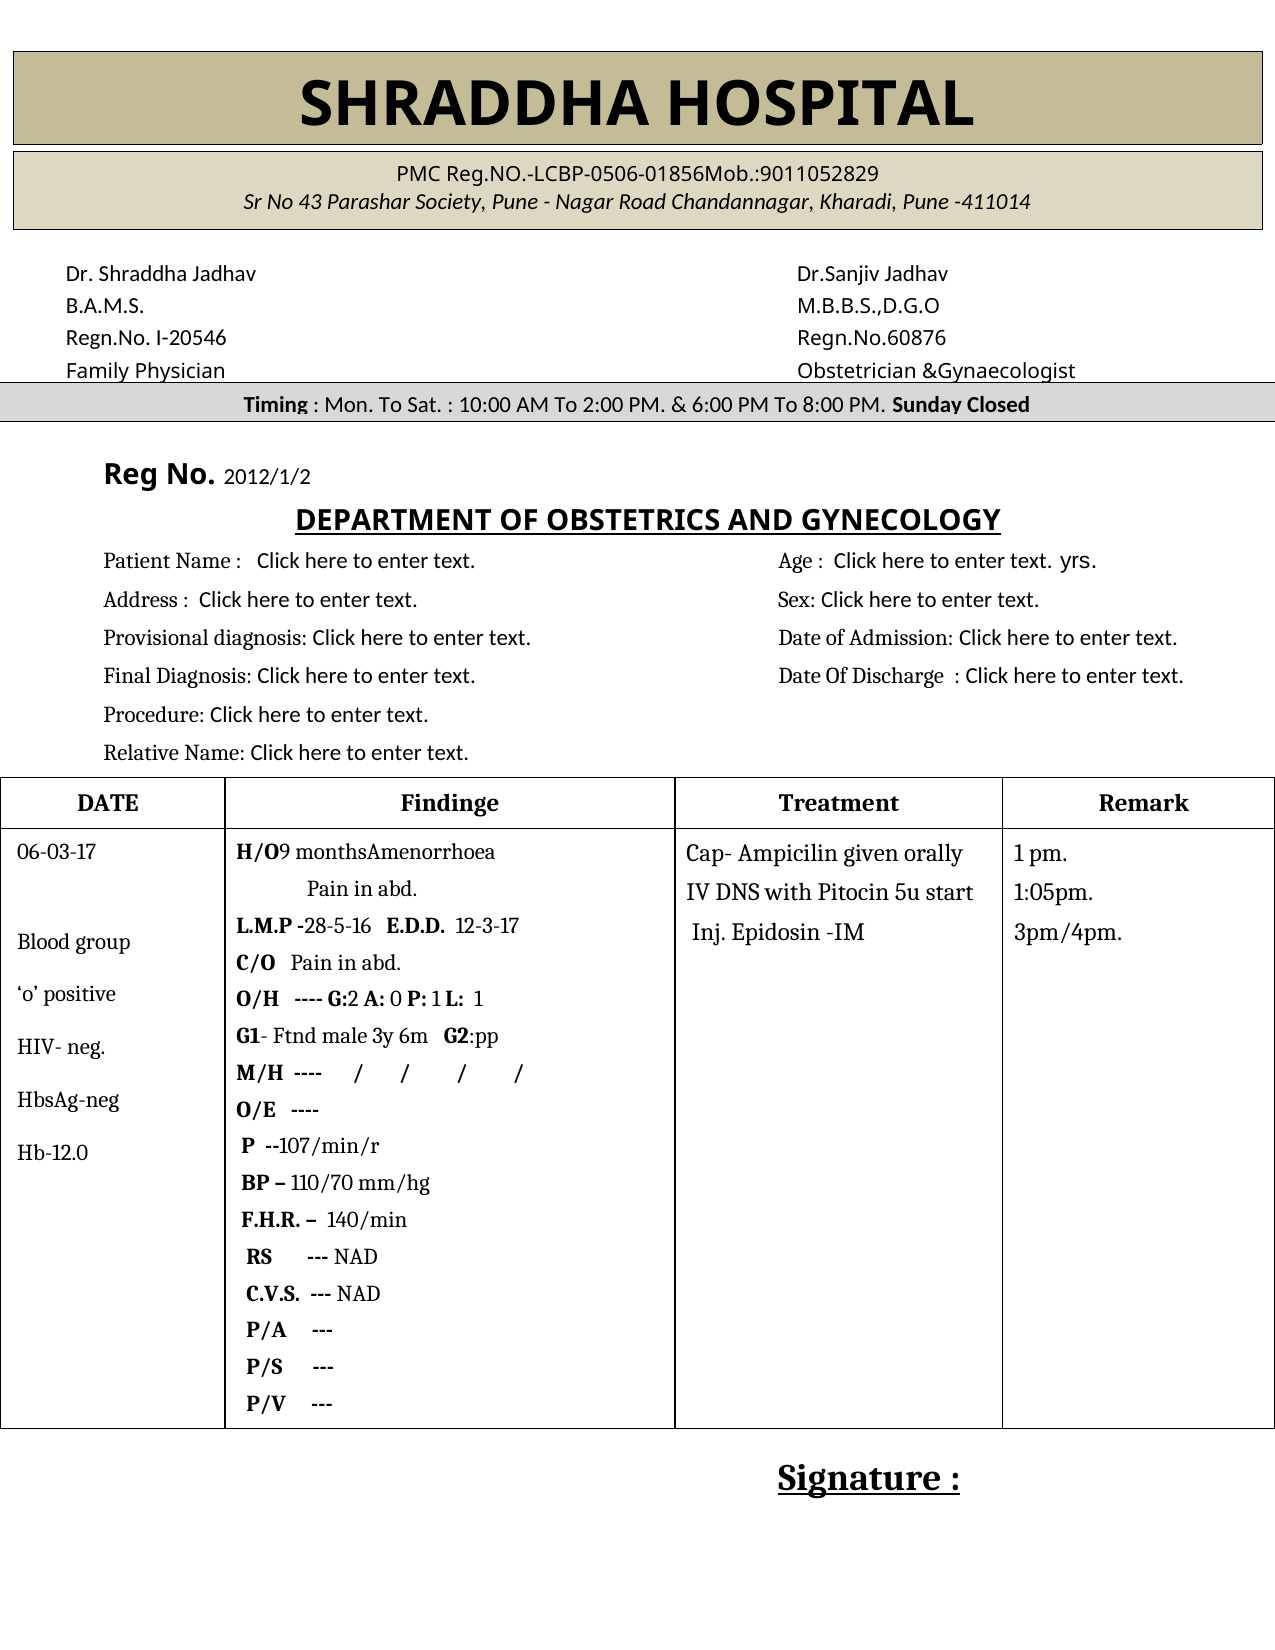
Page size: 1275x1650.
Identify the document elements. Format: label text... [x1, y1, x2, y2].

text Relative Name: [28, 738, 1266, 767]
table_cell H/O9 monthsAmenorrhoea Pain in abd. L.M.P -28-5-16 E.D.D. 12-3-17 C/O Pain in abd. O/H ---- G:2 A: 0 P: 1 L: 1 G1- Ftnd male 3y 6m G2:pp M/H ---- / / / / O/E ---- P --107/min/r BP – 110/70 mm/hg F.H.R. – 140/min RS --- NAD C.V.S. --- NAD P/A --- P/S --- P/V --- [226, 829, 674, 1427]
text DEPARTMENT OF OBSTETRICS AND GYNECOLOGY [28, 499, 1266, 539]
table_header Remark [1003, 778, 1274, 828]
text Reg No. [28, 453, 1266, 493]
text Patient Name : Age : yrs. [28, 545, 1266, 574]
text Regn.No. I-20546 Regn.No.60876 [28, 323, 1266, 352]
text Signature : [28, 1429, 1266, 1499]
text Dr. Shraddha Jadhav Dr.Sanjiv Jadhav [28, 259, 1266, 287]
table_header Treatment [676, 778, 1002, 828]
table_cell 1 pm. 1:05pm. 3pm/4pm. [1003, 829, 1274, 1427]
table_header DATE [1, 778, 224, 828]
table_cell 06-03-17 Blood group ‘o’ positive HIV- neg. HbsAg-neg Hb-12.0 [1, 829, 224, 1427]
text Family Physician Obstetrician &Gynaecologist [28, 356, 1266, 382]
text Procedure: [28, 700, 1266, 728]
table_cell Cap- Ampicilin given orally IV DNS with Pitocin 5u start Inj. Epidosin -IM [676, 829, 1002, 1427]
text Final Diagnosis: Date Of Discharge : [28, 662, 1266, 690]
table_header Findinge [226, 778, 674, 828]
text Address : Sex: [28, 585, 1266, 613]
text Provisional diagnosis: Date of Admission: [28, 623, 1266, 651]
text B.A.M.S. M.B.B.S.,D.G.O [28, 291, 1266, 319]
